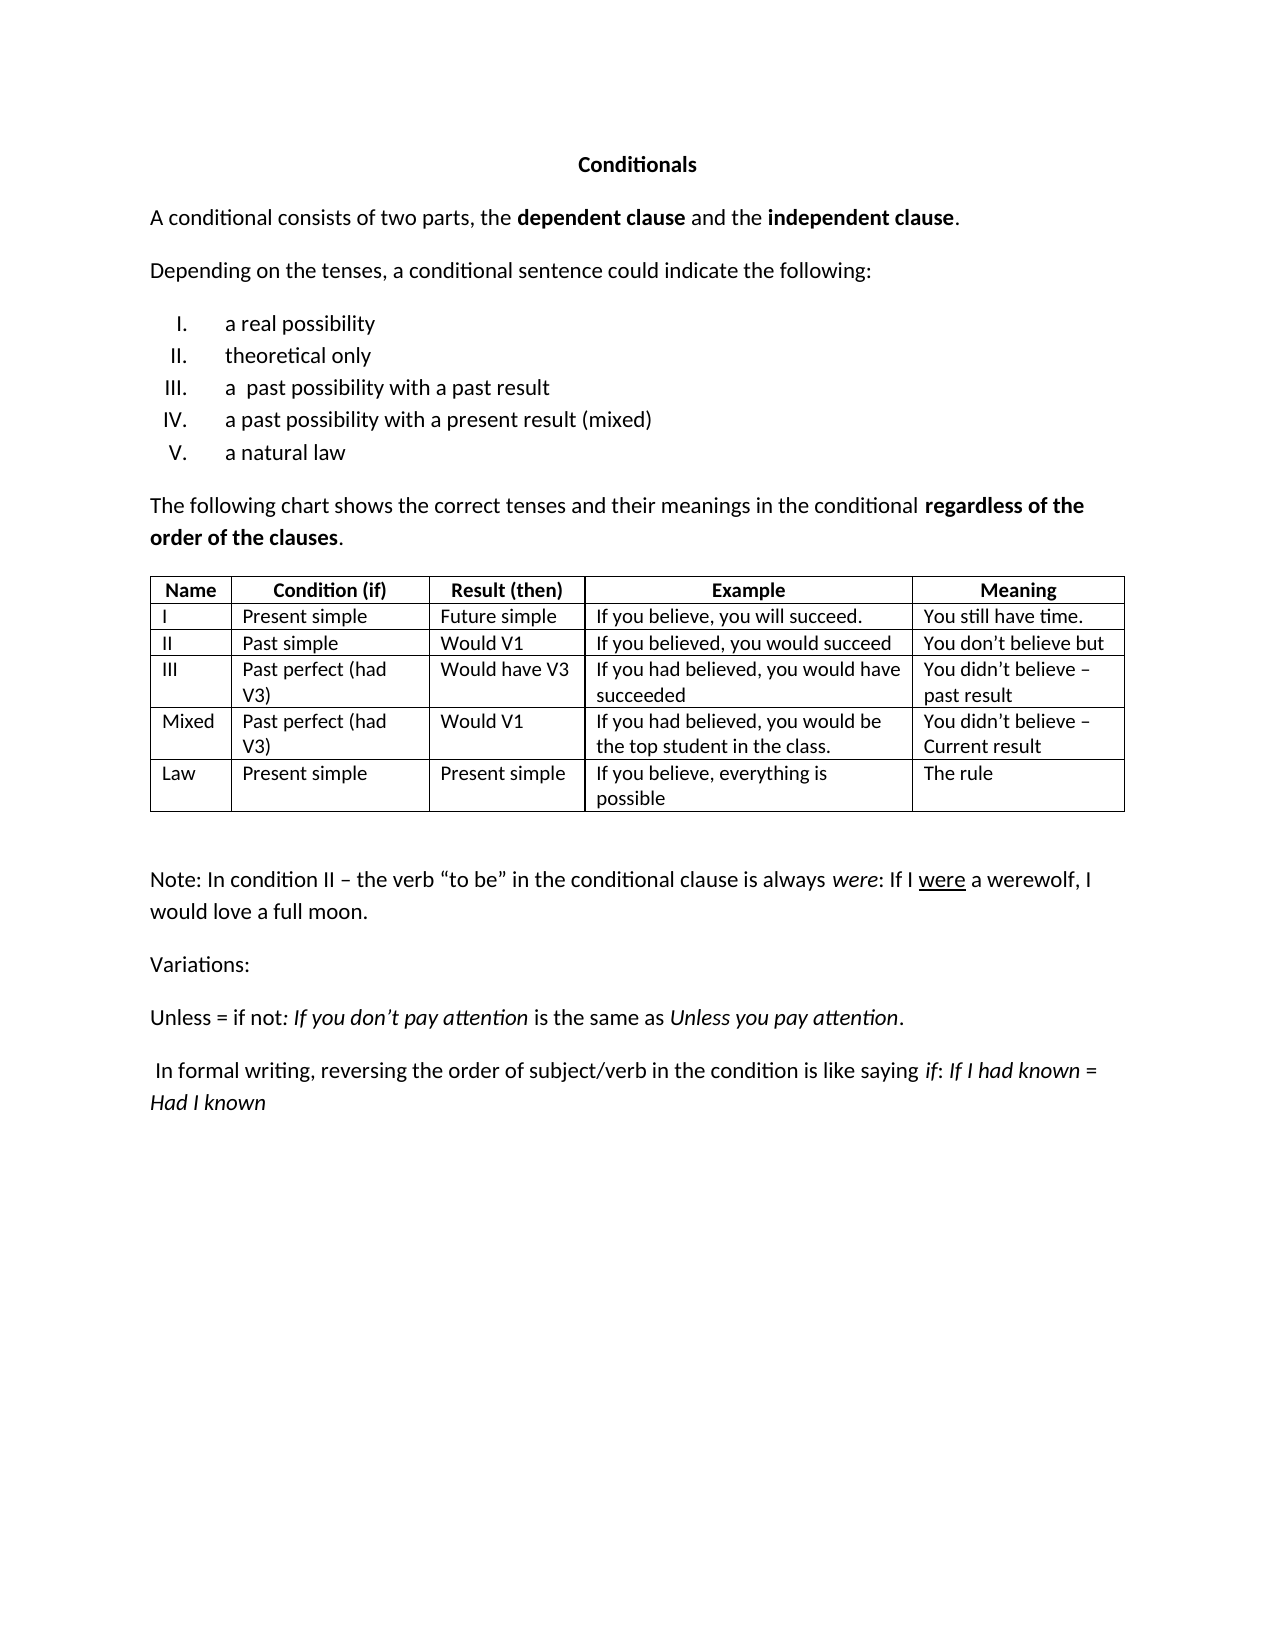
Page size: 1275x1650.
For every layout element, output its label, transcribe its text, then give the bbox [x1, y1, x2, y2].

text A conditional consists of two parts, the dependent clause and the independent clause. [150, 203, 1125, 231]
table_cell Present simple [430, 760, 584, 811]
table_cell III [151, 656, 231, 707]
table_cell You don’t believe but [913, 630, 1124, 655]
text Conditionals [150, 150, 1125, 178]
table_cell Would V1 [430, 630, 584, 655]
text The following chart shows the correct tenses and their meanings in the conditional regardless of the order of the clauses. [150, 491, 1125, 551]
table_cell Present simple [232, 760, 429, 811]
table_cell Past perfect (had V3) [232, 656, 429, 707]
text Unless = if not: If you don’t pay attention is the same as Unless you pay attention. [150, 1003, 1125, 1031]
table_cell Mixed [151, 708, 231, 759]
text Depending on the tenses, a conditional sentence could indicate the following: [150, 256, 1125, 284]
table_cell Present simple [232, 604, 429, 629]
table_cell Past simple [232, 630, 429, 655]
table_cell The rule [913, 760, 1124, 811]
table_cell Would V1 [430, 708, 584, 759]
list a natural law [187, 438, 1125, 466]
list theoretical only [187, 341, 1125, 369]
table_cell If you had believed, you would be the top student in the class. [586, 708, 912, 759]
table_cell If you believe, everything is possible [586, 760, 912, 811]
table_cell Would have V3 [430, 656, 584, 707]
text In formal writing, reversing the order of subject/verb in the condition is like saying if: If I had known = Had I known [150, 1056, 1125, 1117]
table_cell If you believed, you would succeed [586, 630, 912, 655]
text Note: In condition II – the verb “to be” in the conditional clause is always were: If I were a werewolf, I would love a full moon. [150, 865, 1125, 925]
table_header Condition (if) [232, 577, 429, 602]
table_cell If you had believed, you would have succeeded [586, 656, 912, 707]
table_cell You didn’t believe – Current result [913, 708, 1124, 759]
table_header Name [151, 577, 231, 602]
table_cell Past perfect (had V3) [232, 708, 429, 759]
table_cell You still have time. [913, 604, 1124, 629]
list a real possibility [187, 309, 1125, 337]
list a past possibility with a past result [187, 373, 1125, 401]
table_cell Future simple [430, 604, 584, 629]
list a past possibility with a present result (mixed) [187, 406, 1125, 434]
table_cell I [151, 604, 231, 629]
table_header Result (then) [430, 577, 584, 602]
table_cell You didn’t believe – past result [913, 656, 1124, 707]
text Variations: [150, 950, 1125, 978]
table_cell II [151, 630, 231, 655]
table_header Example [586, 577, 912, 602]
table_cell Law [151, 760, 231, 811]
table_header Meaning [913, 577, 1124, 602]
table_cell If you believe, you will succeed. [586, 604, 912, 629]
